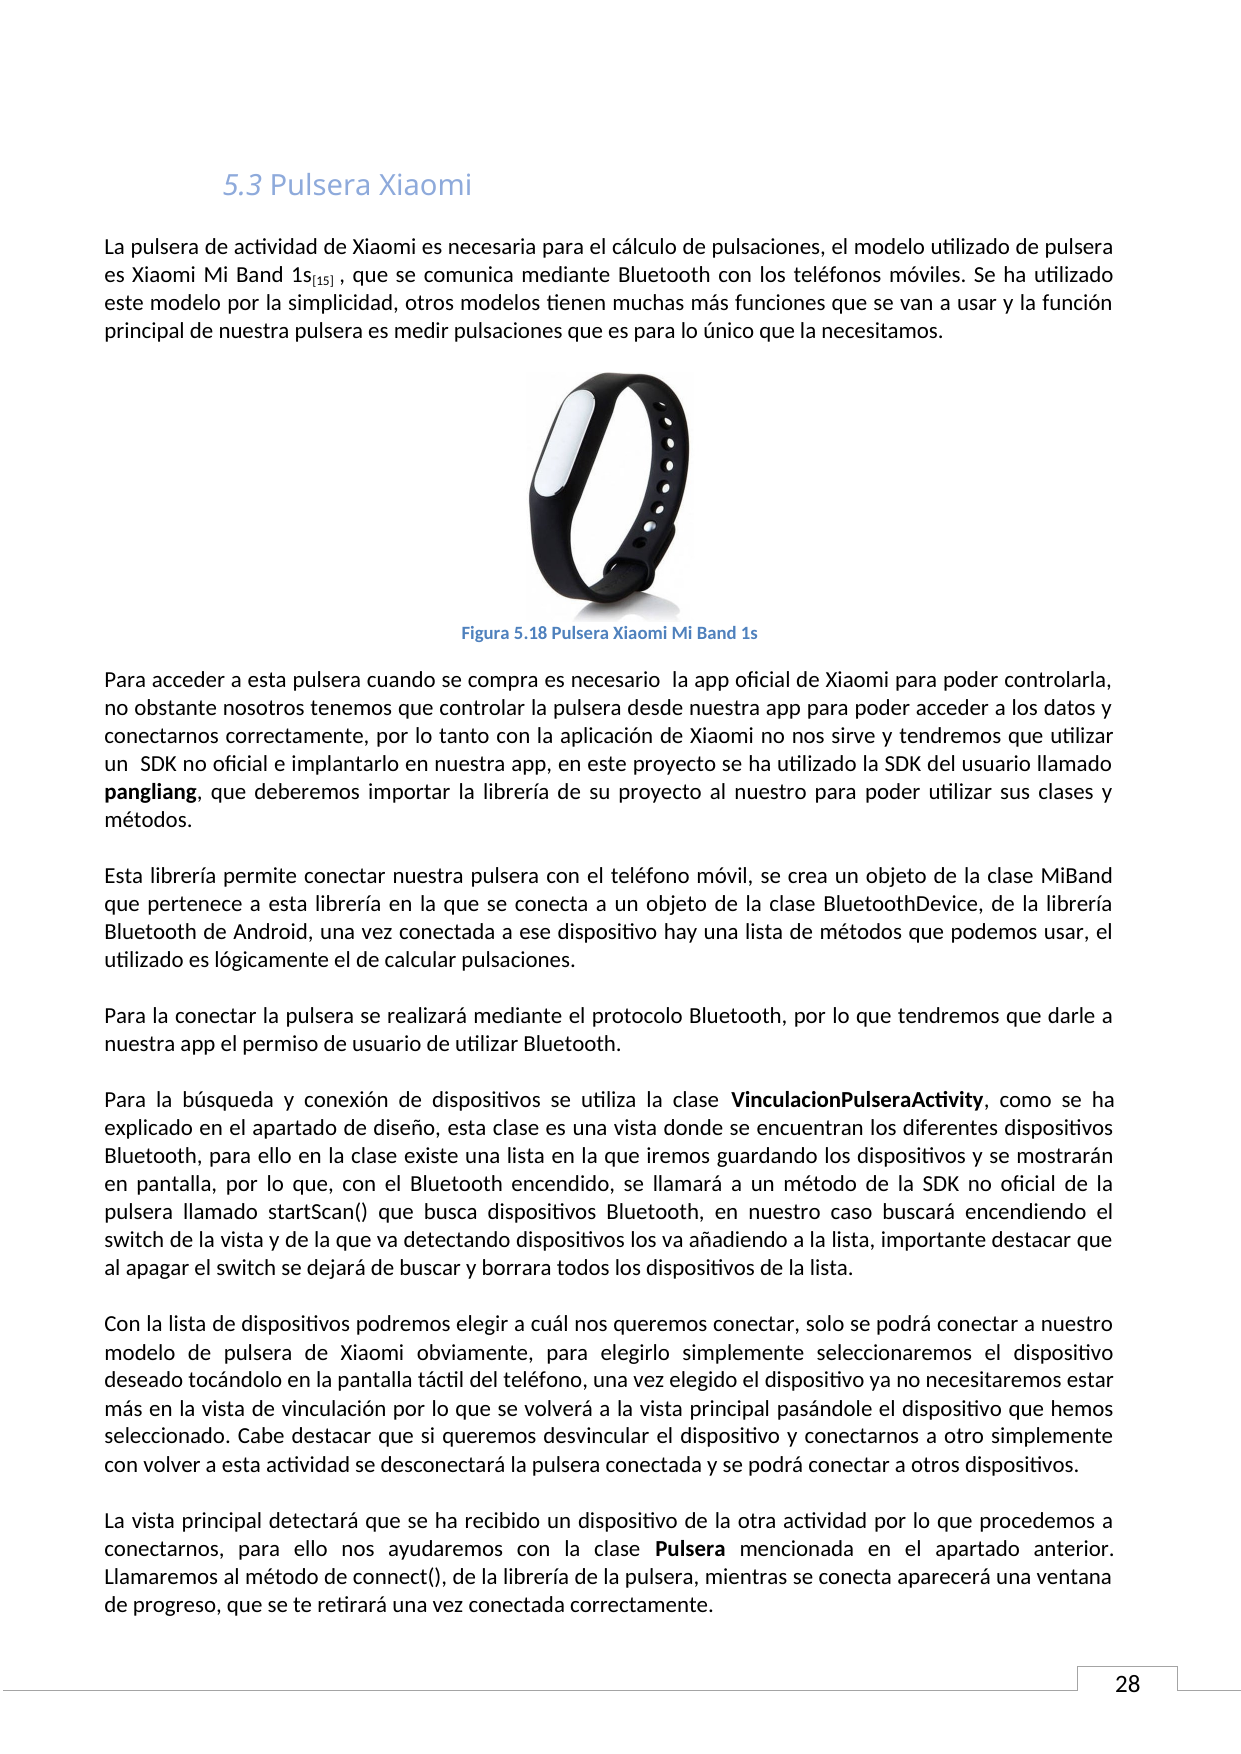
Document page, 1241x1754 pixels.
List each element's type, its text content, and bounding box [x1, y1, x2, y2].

text La pulsera de actividad de Xiaomi es necesaria para el cálculo de pulsaciones, el modelo utilizado de pulsera es Xiaomi Mi Band 1s[15] , que se comunica mediante Bluetooth con los teléfonos móviles. Se ha utilizado este modelo por la simplicidad, otros modelos tienen muchas más funciones que se van a usar y la función principal de nuestra pulsera es medir pulsaciones que es para lo único que la necesitamos. [104, 232, 1115, 344]
text Esta librería permite conectar nuestra pulsera con el teléfono móvil, se crea un objeto de la clase MiBand que pertenece a esta librería en la que se conecta a un objeto de la clase BluetoothDevice, de la librería Bluetooth de Android, una vez conectada a ese dispositivo hay una lista de métodos que podemos usar, el utilizado es lógicamente el de calcular pulsaciones. [104, 861, 1115, 973]
text Para acceder a esta pulsera cuando se compra es necesario la app oficial de Xiaomi para poder controlarla, no obstante nosotros tenemos que controlar la pulsera desde nuestra app para poder acceder a los datos y conectarnos correctamente, por lo tanto con la aplicación de Xiaomi no nos sirve y tendremos que utilizar un SDK no oficial e implantarlo en nuestra app, en este proyecto se ha utilizado la SDK del usuario llamado pangliang, que deberemos importar la librería de su proyecto al nuestro para poder utilizar sus clases y métodos. [104, 665, 1115, 833]
subtitle Pulsera Xiaomi [222, 164, 1115, 204]
text Para la búsqueda y conexión de dispositivos se utiliza la clase VinculacionPulseraActivity, como se ha explicado en el apartado de diseño, esta clase es una vista donde se encuentran los diferentes dispositivos Bluetooth, para ello en la clase existe una lista en la que iremos guardando los dispositivos y se mostrarán en pantalla, por lo que, con el Bluetooth encendido, se llamará a un método de la SDK no oficial de la pulsera llamado startScan() que busca dispositivos Bluetooth, en nuestro caso buscará encendiendo el switch de la vista y de la que va detectando dispositivos los va añadiendo a la lista, importante destacar que al apagar el switch se dejará de buscar y borrara todos los dispositivos de la lista. [104, 1085, 1115, 1282]
text La vista principal detectará que se ha recibido un dispositivo de la otra actividad por lo que procedemos a conectarnos, para ello nos ayudaremos con la clase Pulsera mencionada en el apartado anterior. Llamaremos al método de connect(), de la librería de la pulsera, mientras se conecta aparecerá una ventana de progreso, que se te retirará una vez conectada correctamente. [104, 1506, 1115, 1618]
text Para la conectar la pulsera se realizará mediante el protocolo Bluetooth, por lo que tendremos que darle a nuestra app el permiso de usuario de utilizar Bluetooth. [104, 1001, 1115, 1057]
text Con la lista de dispositivos podremos elegir a cuál nos queremos conectar, solo se podrá conectar a nuestro modelo de pulsera de Xiaomi obviamente, para elegirlo simplemente seleccionaremos el dispositivo deseado tocándolo en la pantalla táctil del teléfono, una vez elegido el dispositivo ya no necesitaremos estar más en la vista de vinculación por lo que se volverá a la vista principal pasándole el dispositivo que hemos seleccionado. Cabe destacar que si queremos desvincular el dispositivo y conectarnos a otro simplemente con volver a esta actividad se desconectará la pulsera conectada y se podrá conectar a otros dispositivos. [104, 1309, 1115, 1478]
picture [443, 372, 777, 622]
